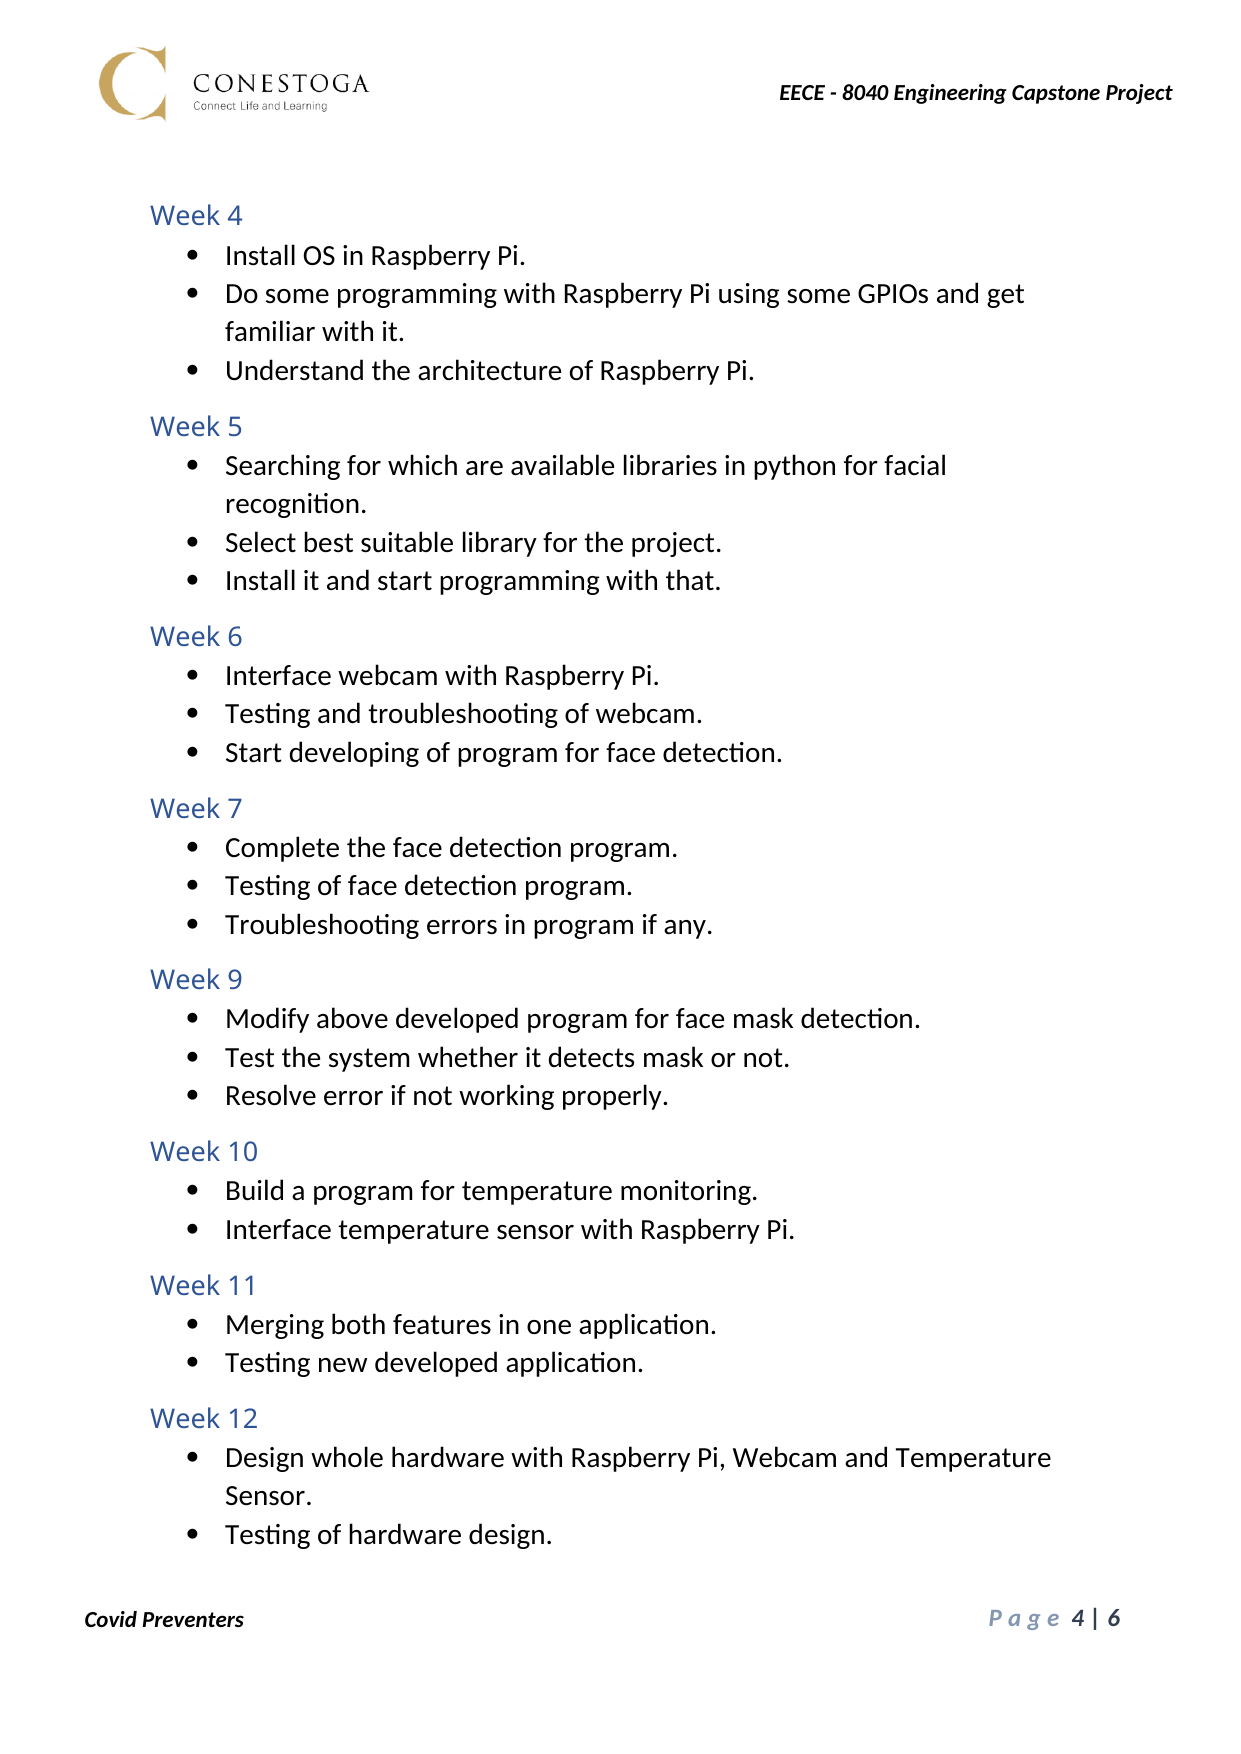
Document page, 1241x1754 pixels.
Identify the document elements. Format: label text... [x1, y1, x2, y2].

list Design whole hardware with Raspberry Pi, Webcam and Temperature Sensor. [187, 1439, 1090, 1513]
list Start developing of program for face detection. [187, 734, 1090, 769]
list Modify above developed program for face mask detection. [187, 1001, 1090, 1036]
subtitle Week 5 [150, 407, 1090, 444]
list Interface webcam with Raspberry Pi. [187, 657, 1090, 693]
subtitle Week 6 [150, 617, 1090, 654]
list Testing of hardware design. [187, 1516, 1090, 1552]
list Testing of face detection program. [187, 867, 1090, 903]
subtitle Week 10 [150, 1133, 1090, 1169]
list Testing new developed application. [187, 1344, 1090, 1380]
list Interface temperature sensor with Raspberry Pi. [187, 1211, 1090, 1246]
picture [93, 34, 375, 128]
subtitle Week 12 [150, 1399, 1090, 1436]
list Searching for which are available libraries in python for facial recognition. [187, 447, 1090, 521]
list Select best suitable library for the project. [187, 524, 1090, 559]
subtitle Week 9 [150, 961, 1090, 998]
list Merging both features in one application. [187, 1306, 1090, 1341]
subtitle Week 7 [150, 789, 1090, 826]
list Testing and troubleshooting of webcam. [187, 696, 1090, 731]
list Install OS in Raspberry Pi. [187, 237, 1090, 272]
list Test the system whether it detects mask or not. [187, 1039, 1090, 1075]
subtitle Week 11 [150, 1266, 1090, 1303]
list Complete the face detection program. [187, 829, 1090, 864]
list Install it and start programming with that. [187, 562, 1090, 598]
list Do some programming with Raspberry Pi using some GPIOs and get familiar with it. [187, 275, 1090, 349]
list Understand the architecture of Raspberry Pi. [187, 352, 1090, 388]
list Build a program for temperature monitoring. [187, 1172, 1090, 1208]
subtitle Week 4 [150, 197, 1090, 234]
list Troubleshooting errors in program if any. [187, 906, 1090, 941]
list Resolve error if not working properly. [187, 1077, 1090, 1113]
